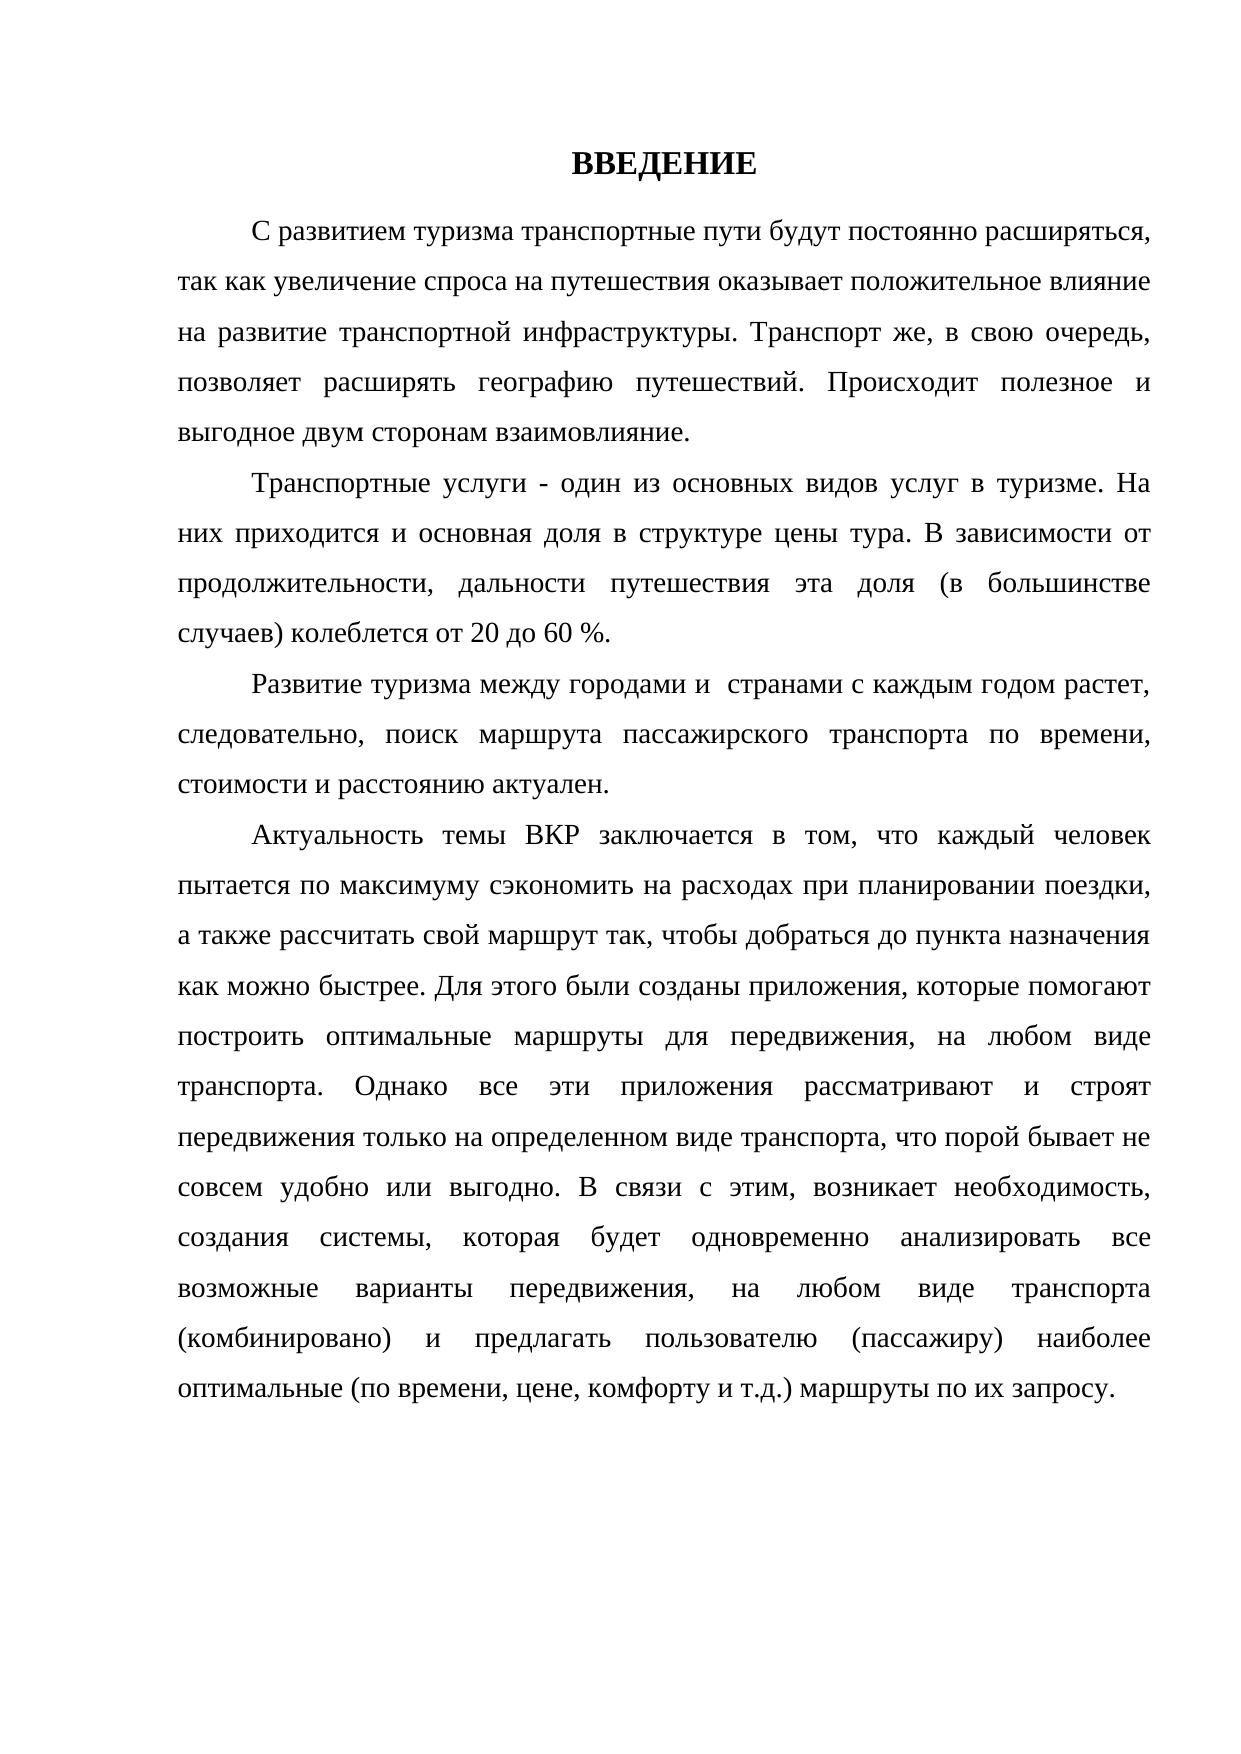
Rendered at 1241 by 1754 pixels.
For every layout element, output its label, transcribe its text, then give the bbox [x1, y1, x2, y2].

text С развитием туризма транспортные пути будут постоянно расширяться, так как увеличение спроса на путешествия оказывает положительное влияние на развитие транспортной инфраструктуры. Транспорт же, в свою очередь, позволяет расширять географию путешествий. Происходит полезное и выгодное двум сторонам взаимовлияние. [177, 213, 1152, 448]
subtitle ВВЕДЕНИЕ [177, 143, 1152, 181]
text Актуальность темы ВКР заключается в том, что каждый человек пытается по максимуму сэкономить на расходах при планировании поездки, а также рассчитать свой маршрут так, чтобы добраться до пункта назначения как можно быстрее. Для этого были созданы приложения, которые помогают построить оптимальные маршруты для передвижения, на любом виде транспорта. Однако все эти приложения рассматривают и строят передвижения только на определенном виде транспорта, что порой бывает не совсем удобно или выгодно. В связи с этим, возникает необходимость, создания системы, которая будет одновременно анализировать все возможные варианты передвижения, на любом виде транспорта (комбинировано) и предлагать пользователю (пассажиру) наиболее оптимальные (по времени, цене, комфорту и т.д.) маршруты по их запросу. [177, 817, 1152, 1404]
text Развитие туризма между городами и странами с каждым годом растет, следовательно, поиск маршрута пассажирского транспорта по времени, стоимости и расстоянию актуален. [177, 666, 1152, 800]
text Транспортные услуги - один из основных видов услуг в туризме. На них приходится и основная доля в структуре цены тура. В зависимости от продолжительности, дальности путешествия эта доля (в большинстве случаев) колеблется от 20 до 60 %. [177, 465, 1152, 649]
